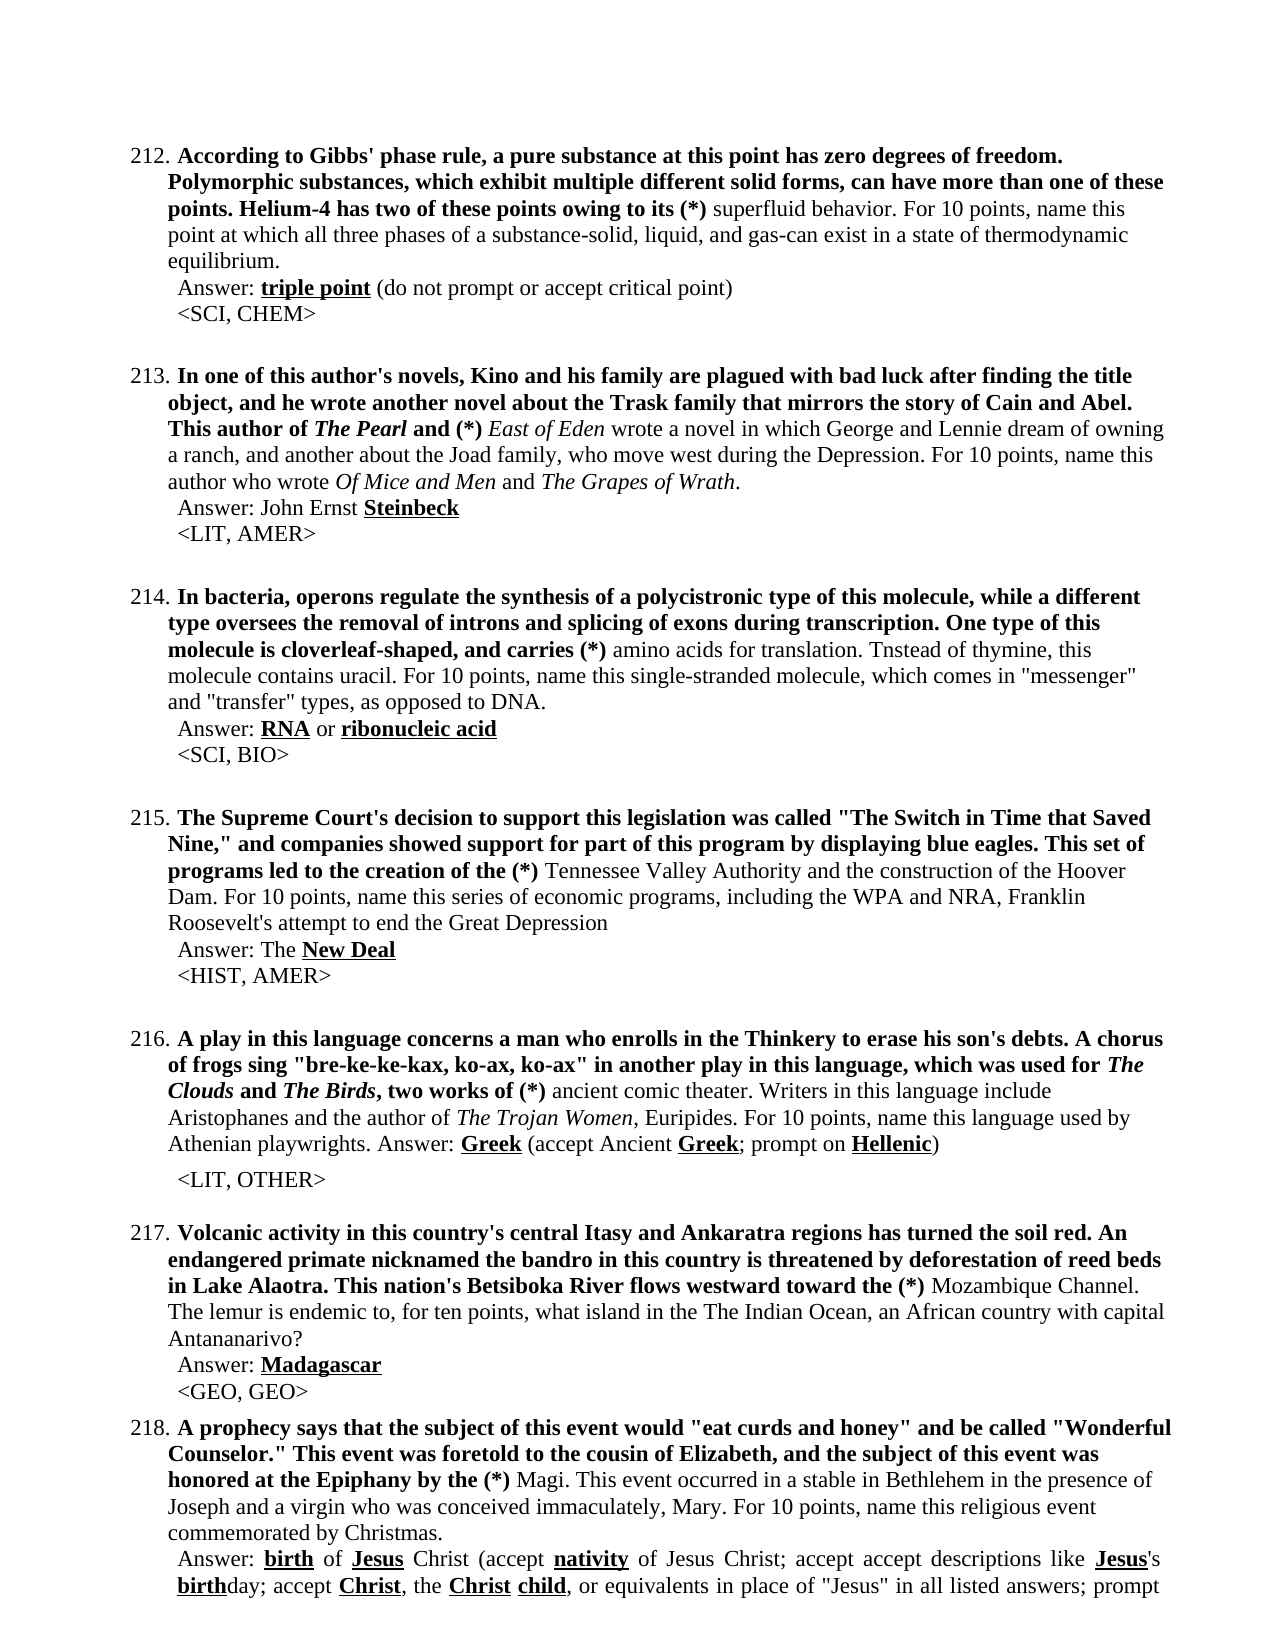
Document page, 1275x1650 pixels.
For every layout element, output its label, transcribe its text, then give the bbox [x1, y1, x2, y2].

list In one of this author's novels, Kino and his family are plagued with bad luck after finding the title object, and he wrote another novel about the Trask family that mirrors the story of Cain and Abel. This author of The Pearl and (*) East of Eden wrote a novel in which George and Lennie dream of owning a ranch, and another about the Joad family, who move west during the Depression. For 10 points, name this author who wrote Of Mice and Men and The Grapes of Wrath. [130, 362, 1166, 494]
list Answer: RNA or ribonucleic acid [177, 715, 1187, 741]
list According to Gibbs' phase rule, a pure substance at this point has zero degrees of freedom. Polymorphic substances, which exhibit multiple different solid forms, can have more than one of these points. Helium-4 has two of these points owing to its (*) superfluid behavior. For 10 points, name this point at which all three phases of a substance-solid, liquid, and gas-can exist in a state of thermodynamic equilibrium. [130, 142, 1175, 274]
list Answer: triple point (do not prompt or accept critical point) [177, 274, 1187, 300]
list A play in this language concerns a man who enrolls in the Thinkery to erase his son's debts. A chorus of frogs sing "bre-ke-ke-kax, ko-ax, ko-ax" in another play in this language, which was used for The Clouds and The Birds, two works of (*) ancient comic theater. Writers in this language include Aristophanes and the author of The Trojan Women, Euripides. For 10 points, name this language used by Athenian playwrights. Answer: Greek (accept Ancient Greek; prompt on Hellenic) [130, 1025, 1165, 1156]
list The Supreme Court's decision to support this legislation was called "The Switch in Time that Saved Nine," and companies showed support for part of this program by displaying blue eagles. This set of programs led to the creation of the (*) Tennessee Valley Authority and the construction of the Hoover Dam. For 10 points, name this series of economic programs, including the WPA and NRA, Franklin Roosevelt's attempt to end the Great Depression [130, 804, 1166, 936]
list <SCI, BIO> [177, 741, 1187, 767]
list <LIT, AMER> [177, 520, 1187, 547]
list <GEO, GEO> [177, 1378, 1187, 1404]
list Answer: John Ernst Steinbeck [177, 494, 1187, 520]
list In bacteria, operons regulate the synthesis of a polycistronic type of this molecule, while a different type oversees the removal of introns and splicing of exons during transcription. One type of this molecule is cloverleaf-shaped, and carries (*) amino acids for translation. Tnstead of thymine, this molecule contains uracil. For 10 points, name this single-stranded molecule, which comes in "messenger" and "transfer" types, as opposed to DNA. [130, 583, 1170, 715]
list <SCI, CHEM> [177, 300, 1187, 327]
list <LIT, OTHER> [177, 1166, 1165, 1192]
list Answer: Madagascar [177, 1351, 1187, 1377]
list <HIST, AMER> [177, 962, 1187, 988]
list Answer: The New Deal [177, 936, 1187, 962]
